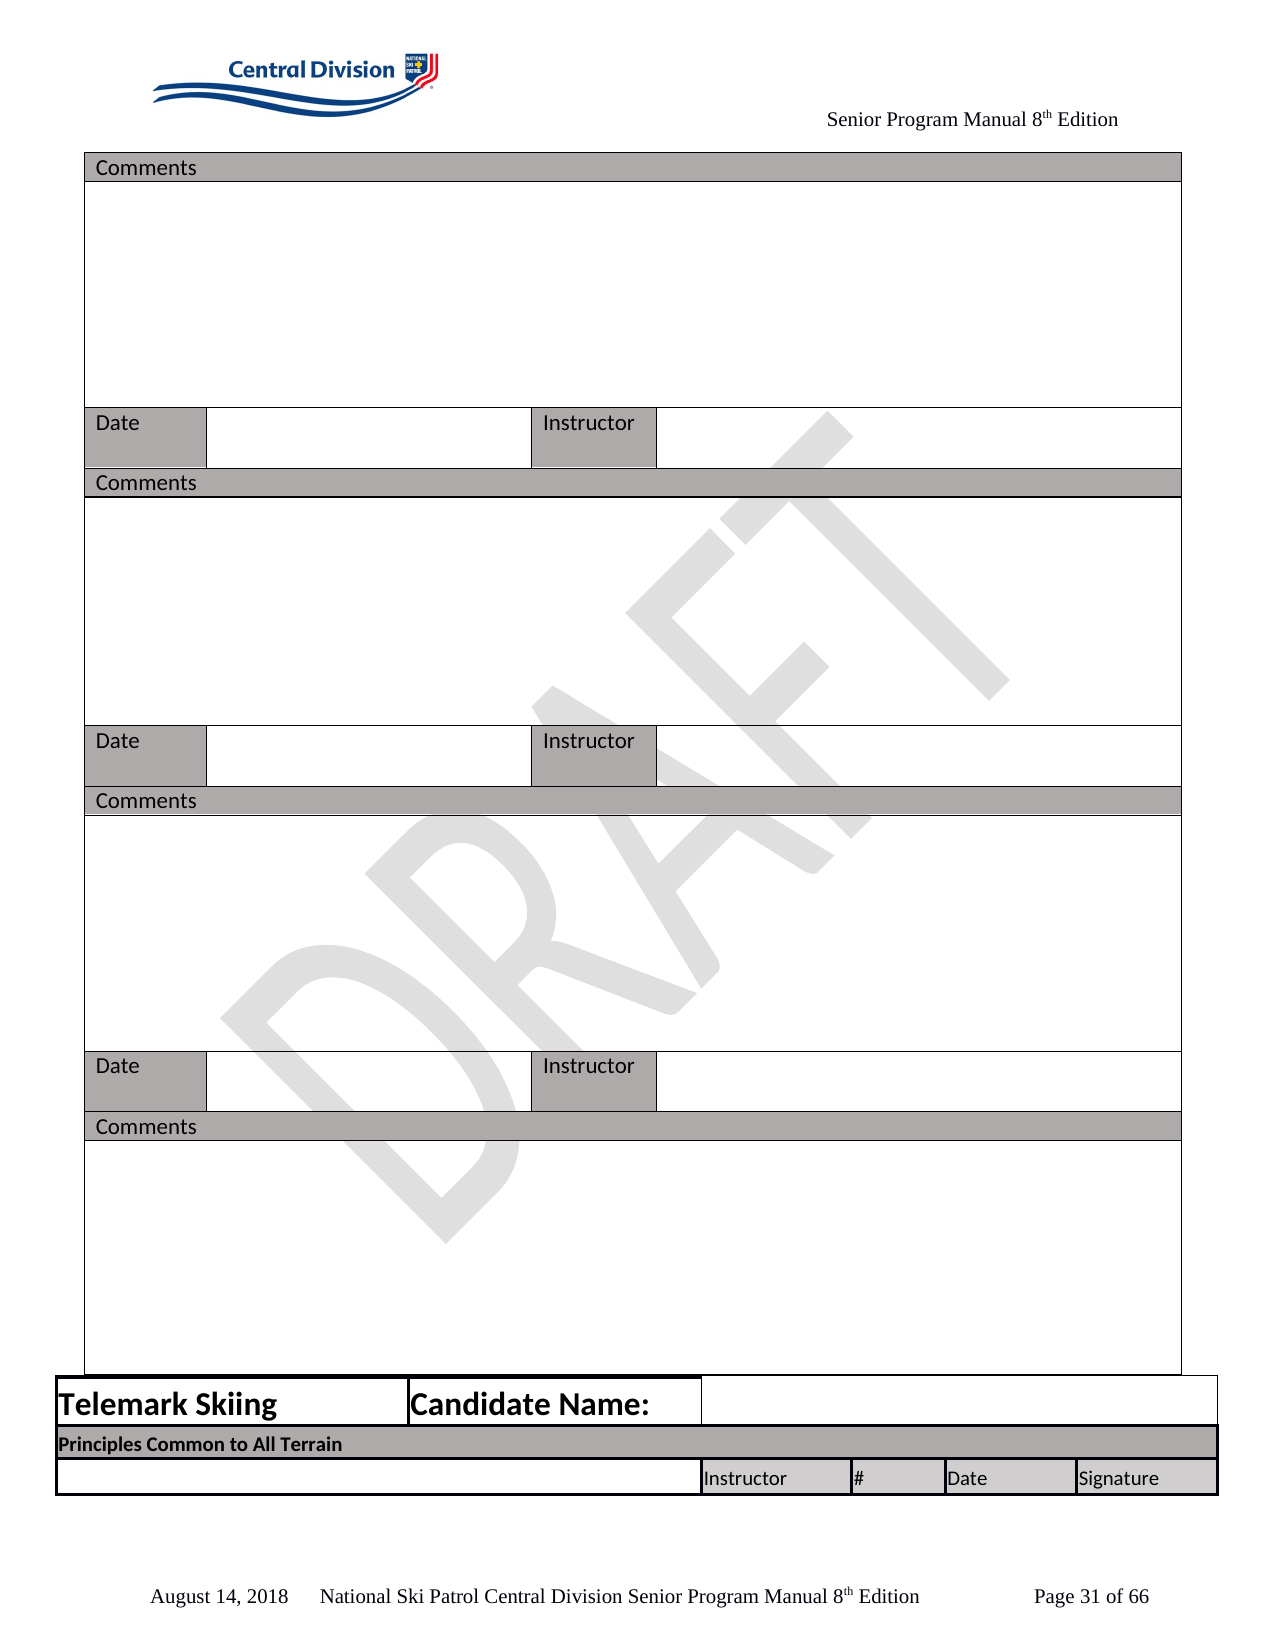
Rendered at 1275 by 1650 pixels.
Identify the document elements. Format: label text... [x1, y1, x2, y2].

table_cell Comments [85, 469, 1181, 496]
table_cell [58, 1460, 700, 1493]
table_cell [85, 816, 1181, 1051]
table_cell Instructor [703, 1460, 850, 1493]
table_header Telemark Skiing [58, 1379, 407, 1424]
table_cell Date [85, 1052, 206, 1111]
table_cell [85, 498, 1181, 725]
table_cell Signature [1078, 1460, 1216, 1493]
table_cell [85, 182, 1181, 407]
table_cell Date [85, 408, 206, 467]
table_cell Date [947, 1460, 1075, 1493]
table_cell Principles Common to All Terrain [58, 1427, 1216, 1457]
table_cell [85, 1141, 1181, 1374]
table_cell [207, 726, 531, 786]
table_cell [207, 1052, 531, 1111]
table_cell Date [85, 726, 206, 786]
table_cell Comments [85, 787, 1181, 814]
table_cell [657, 726, 1181, 786]
table_cell Instructor [532, 726, 656, 786]
table_cell [657, 1052, 1181, 1111]
table_cell Instructor [532, 408, 656, 467]
table_header [702, 1376, 1217, 1424]
picture [150, 51, 470, 119]
table_cell Comments [85, 1112, 1181, 1140]
table_cell Instructor [532, 1052, 656, 1111]
table_header Candidate Name: [410, 1379, 701, 1424]
table_cell [657, 408, 1181, 467]
table_cell # [853, 1460, 944, 1493]
table_cell [207, 408, 531, 467]
table_cell Comments [85, 153, 1181, 181]
